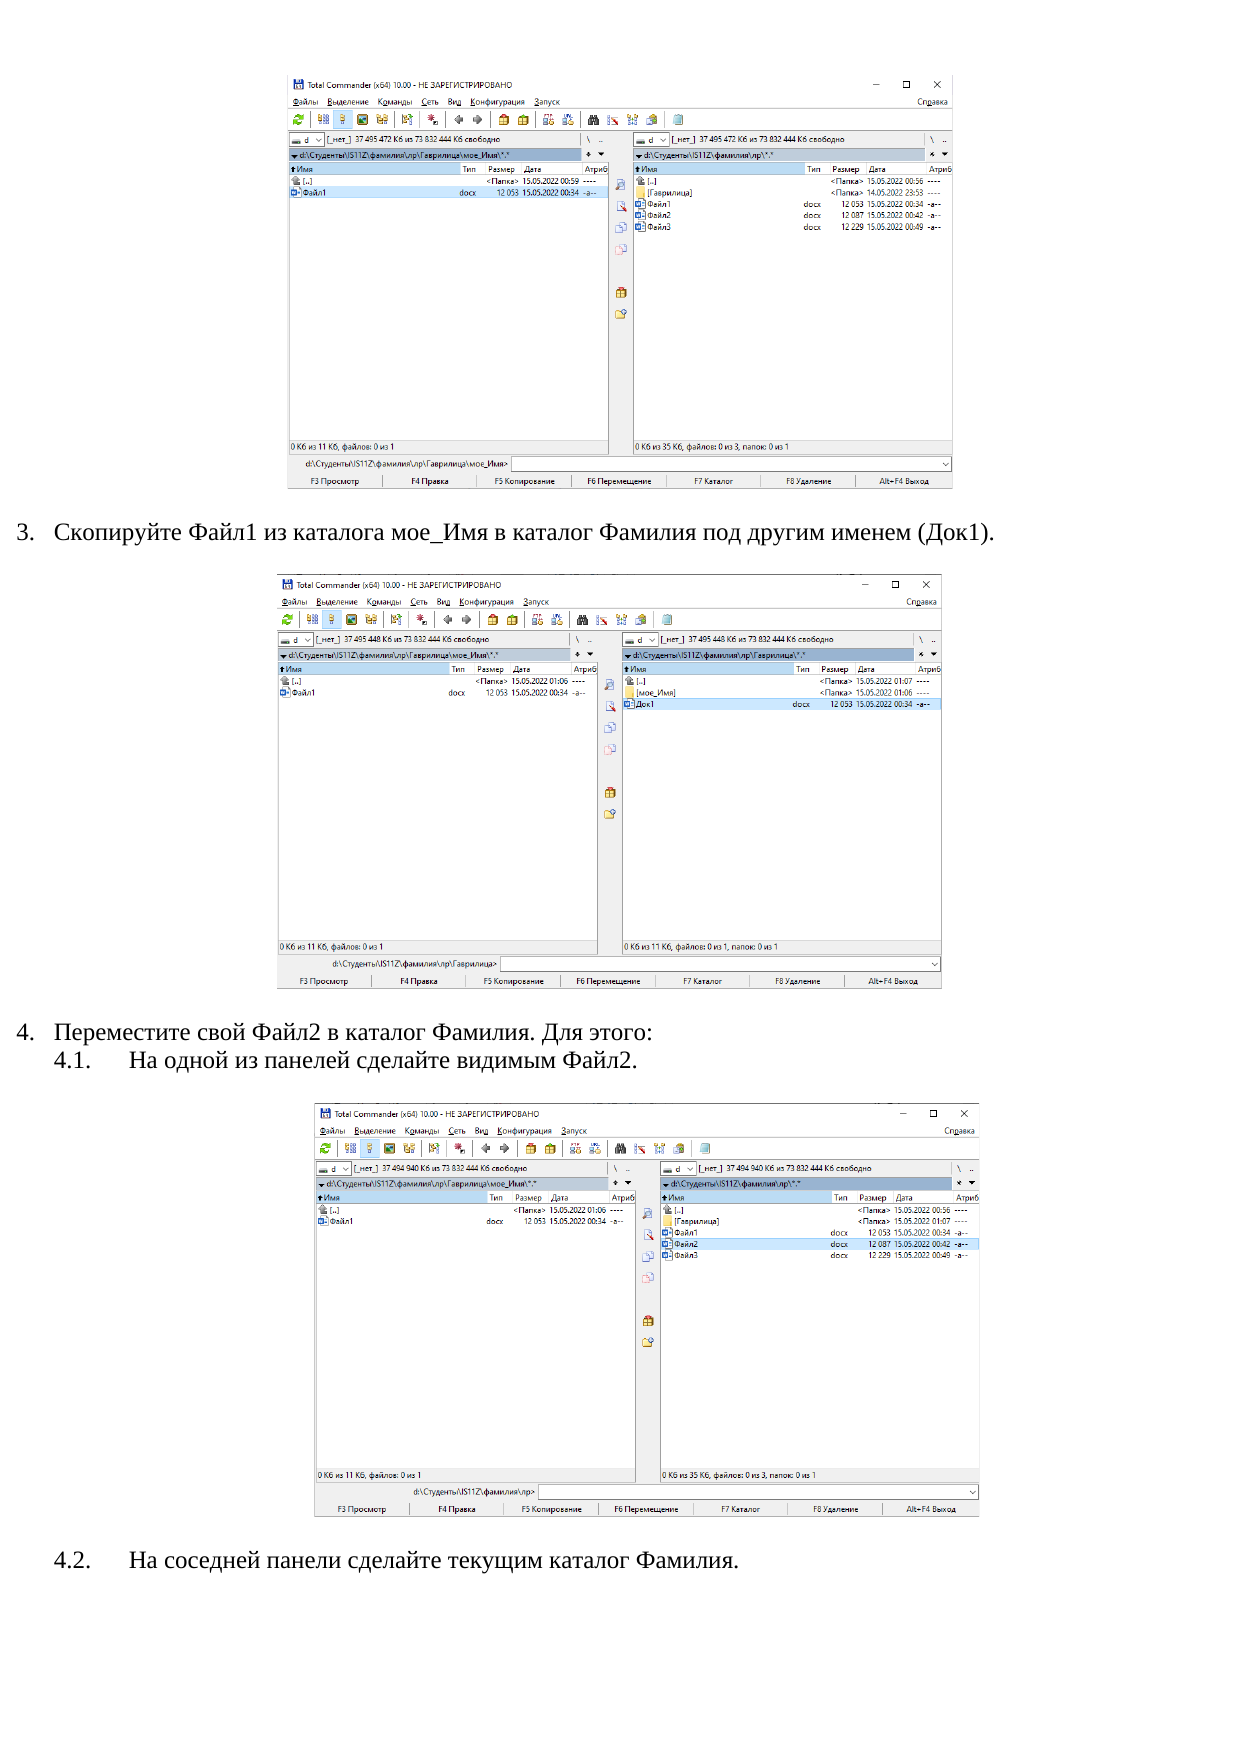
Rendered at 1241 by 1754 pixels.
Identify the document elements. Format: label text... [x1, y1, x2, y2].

picture [287, 75, 953, 489]
picture [314, 1103, 980, 1517]
list Переместите свой Файл2 в каталог Фамилия. Для этого: [16, 1017, 1165, 1046]
list Скопируйте Файл1 из каталога мое_Имя в каталог Фамилия под другим именем (Док1). [16, 517, 1165, 546]
picture [277, 574, 942, 989]
list На одной из панелей сделайте видимым Файл2. [53, 1046, 1165, 1074]
list На соседней панели сделайте текущим каталог Фамилия. [53, 1545, 1165, 1574]
